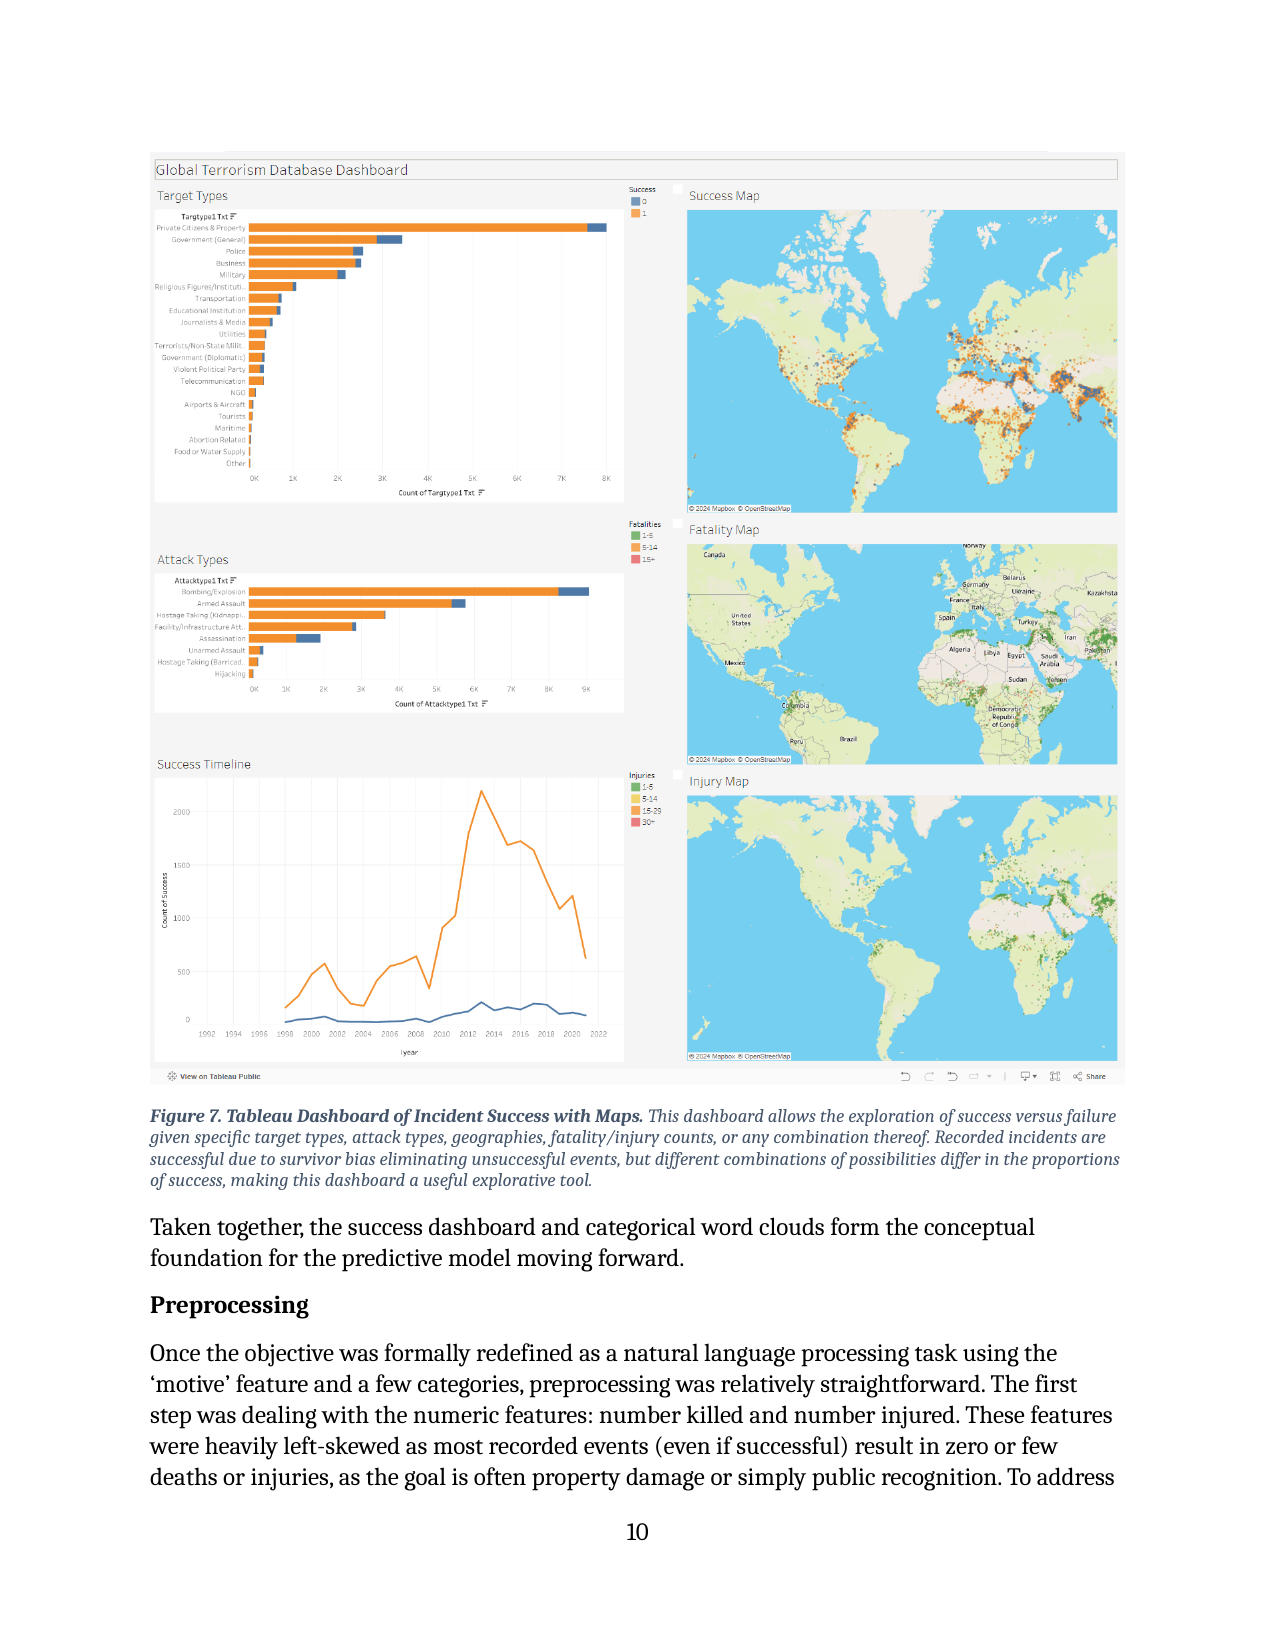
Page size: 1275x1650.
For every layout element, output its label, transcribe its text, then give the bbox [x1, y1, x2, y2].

text Taken together, the success dashboard and categorical word clouds form the conceptual foundation for the predictive model moving forward. [150, 1212, 1125, 1272]
text Preprocessing [150, 1291, 1125, 1320]
text Figure 7. Tableau Dashboard of Incident Success with Maps. This dashboard allows the exploration of success versus failure given specific target types, attack types, geographies, fatality/injury counts, or any combination thereof. Recorded incidents are successful due to survivor bias eliminating unsuccessful events, but different combinations of possibilities differ in the proportions of success, making this dashboard a useful explorative tool. [150, 1105, 1125, 1192]
picture [150, 150, 1125, 1087]
